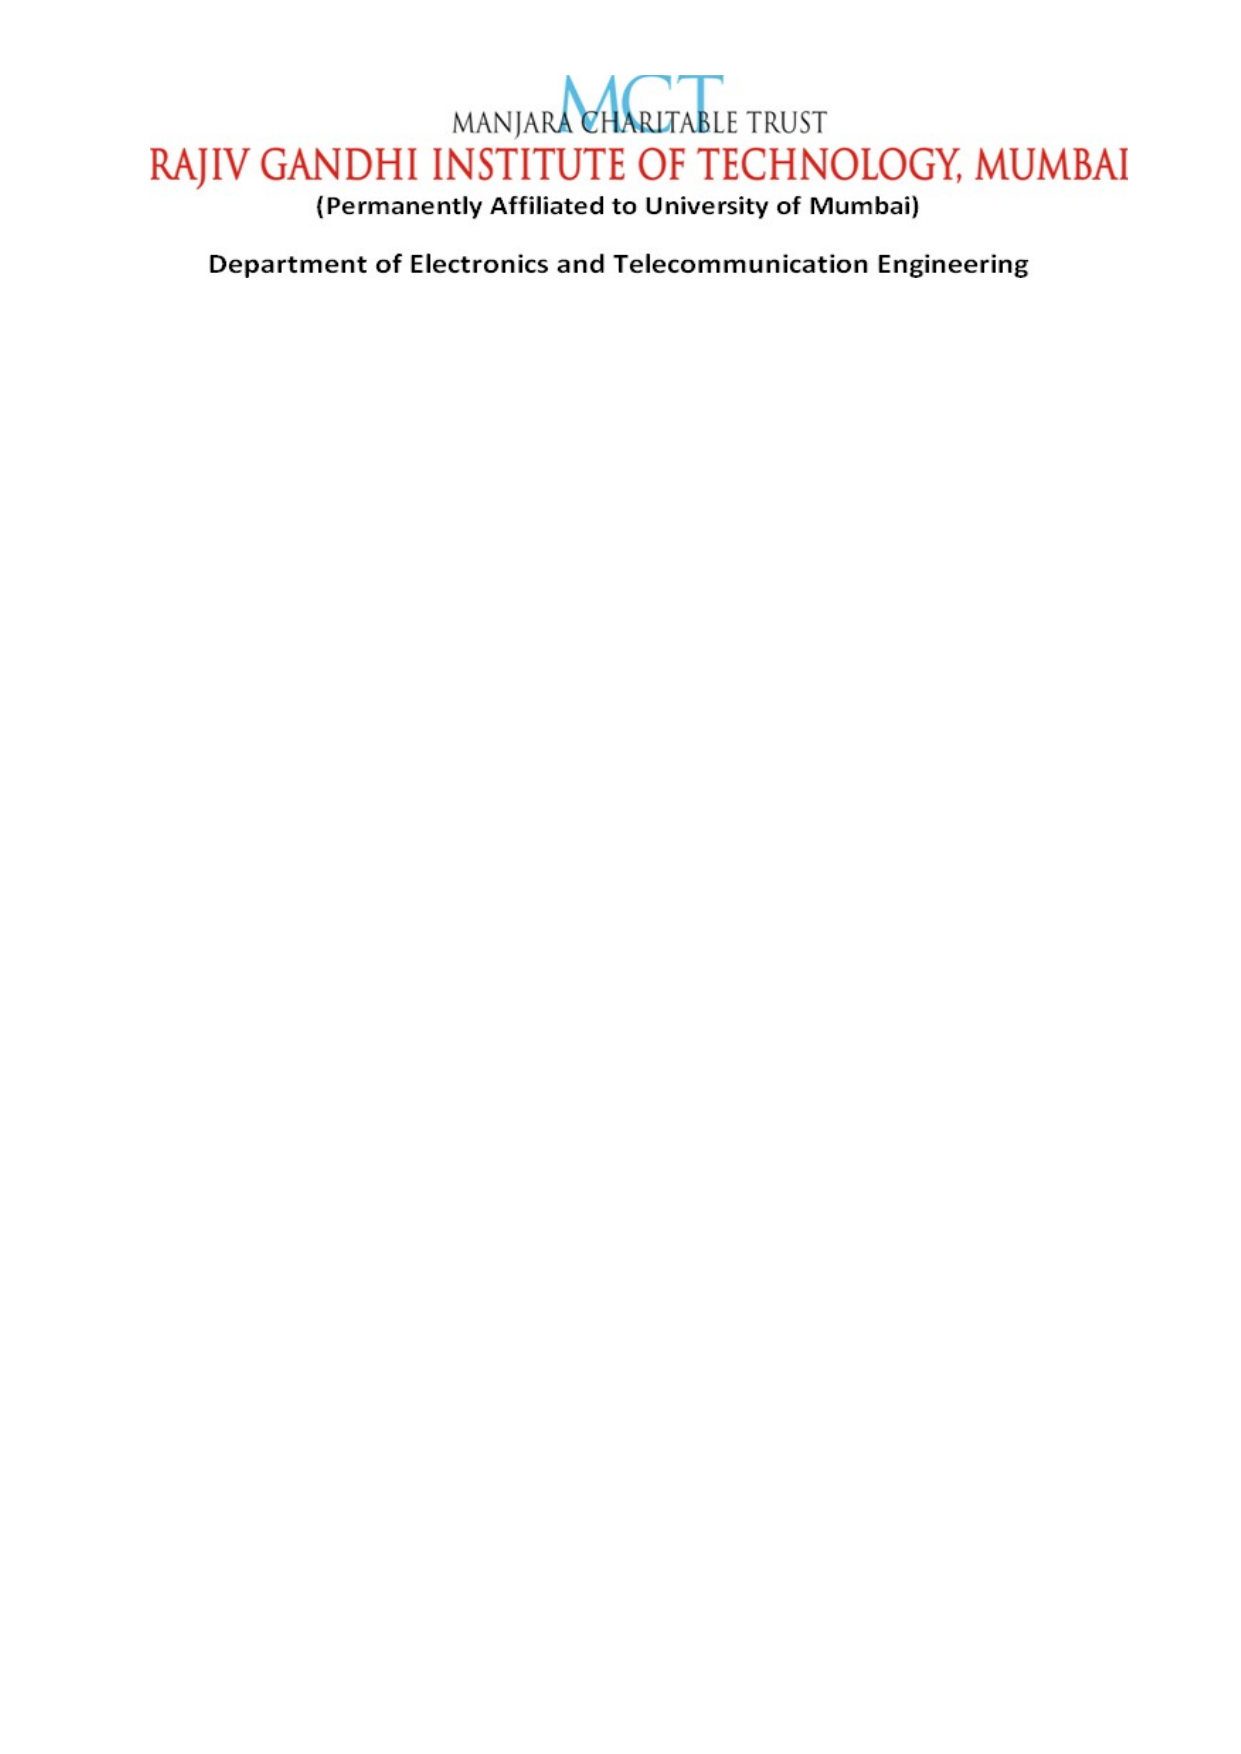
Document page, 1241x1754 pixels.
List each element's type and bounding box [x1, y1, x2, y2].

picture [150, 75, 1129, 278]
